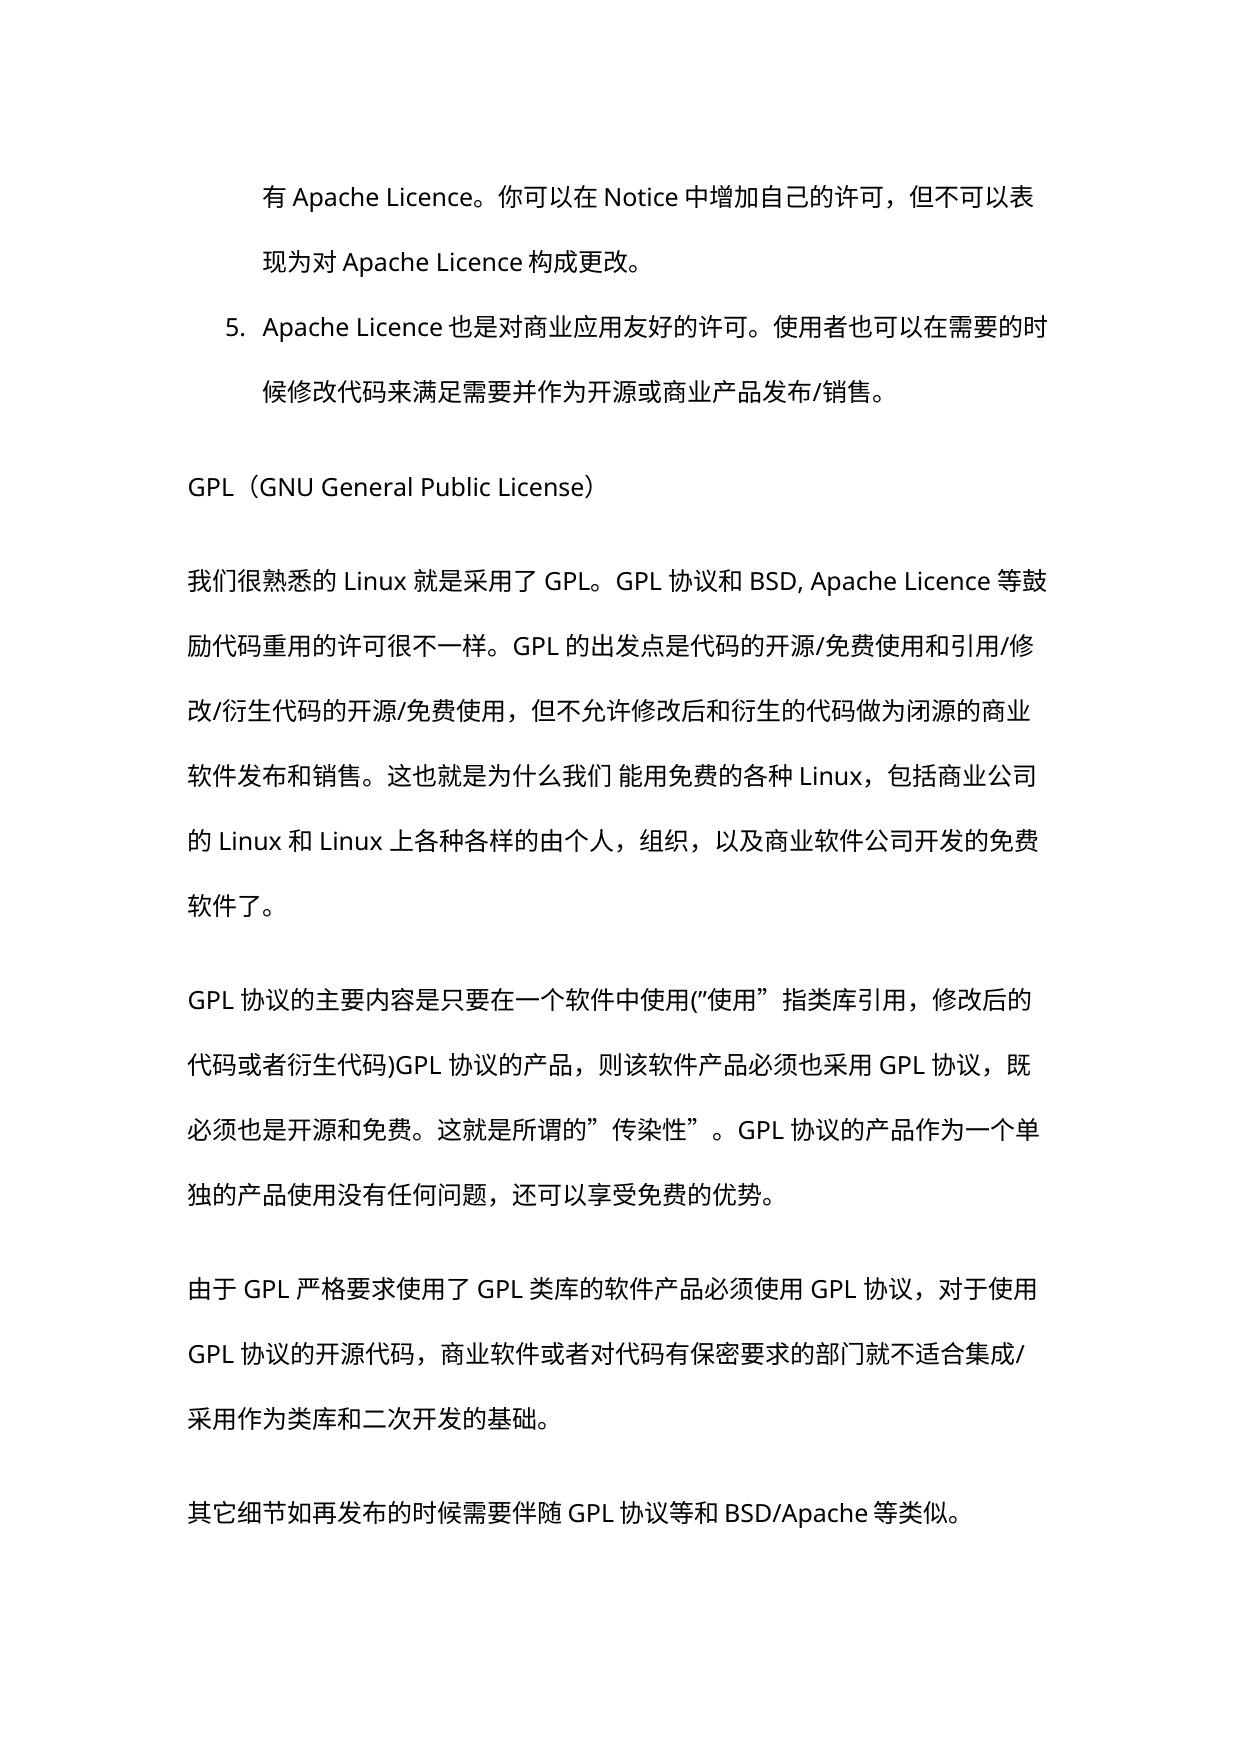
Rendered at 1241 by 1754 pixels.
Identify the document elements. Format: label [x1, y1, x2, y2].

table_header [186, 162, 1051, 1575]
